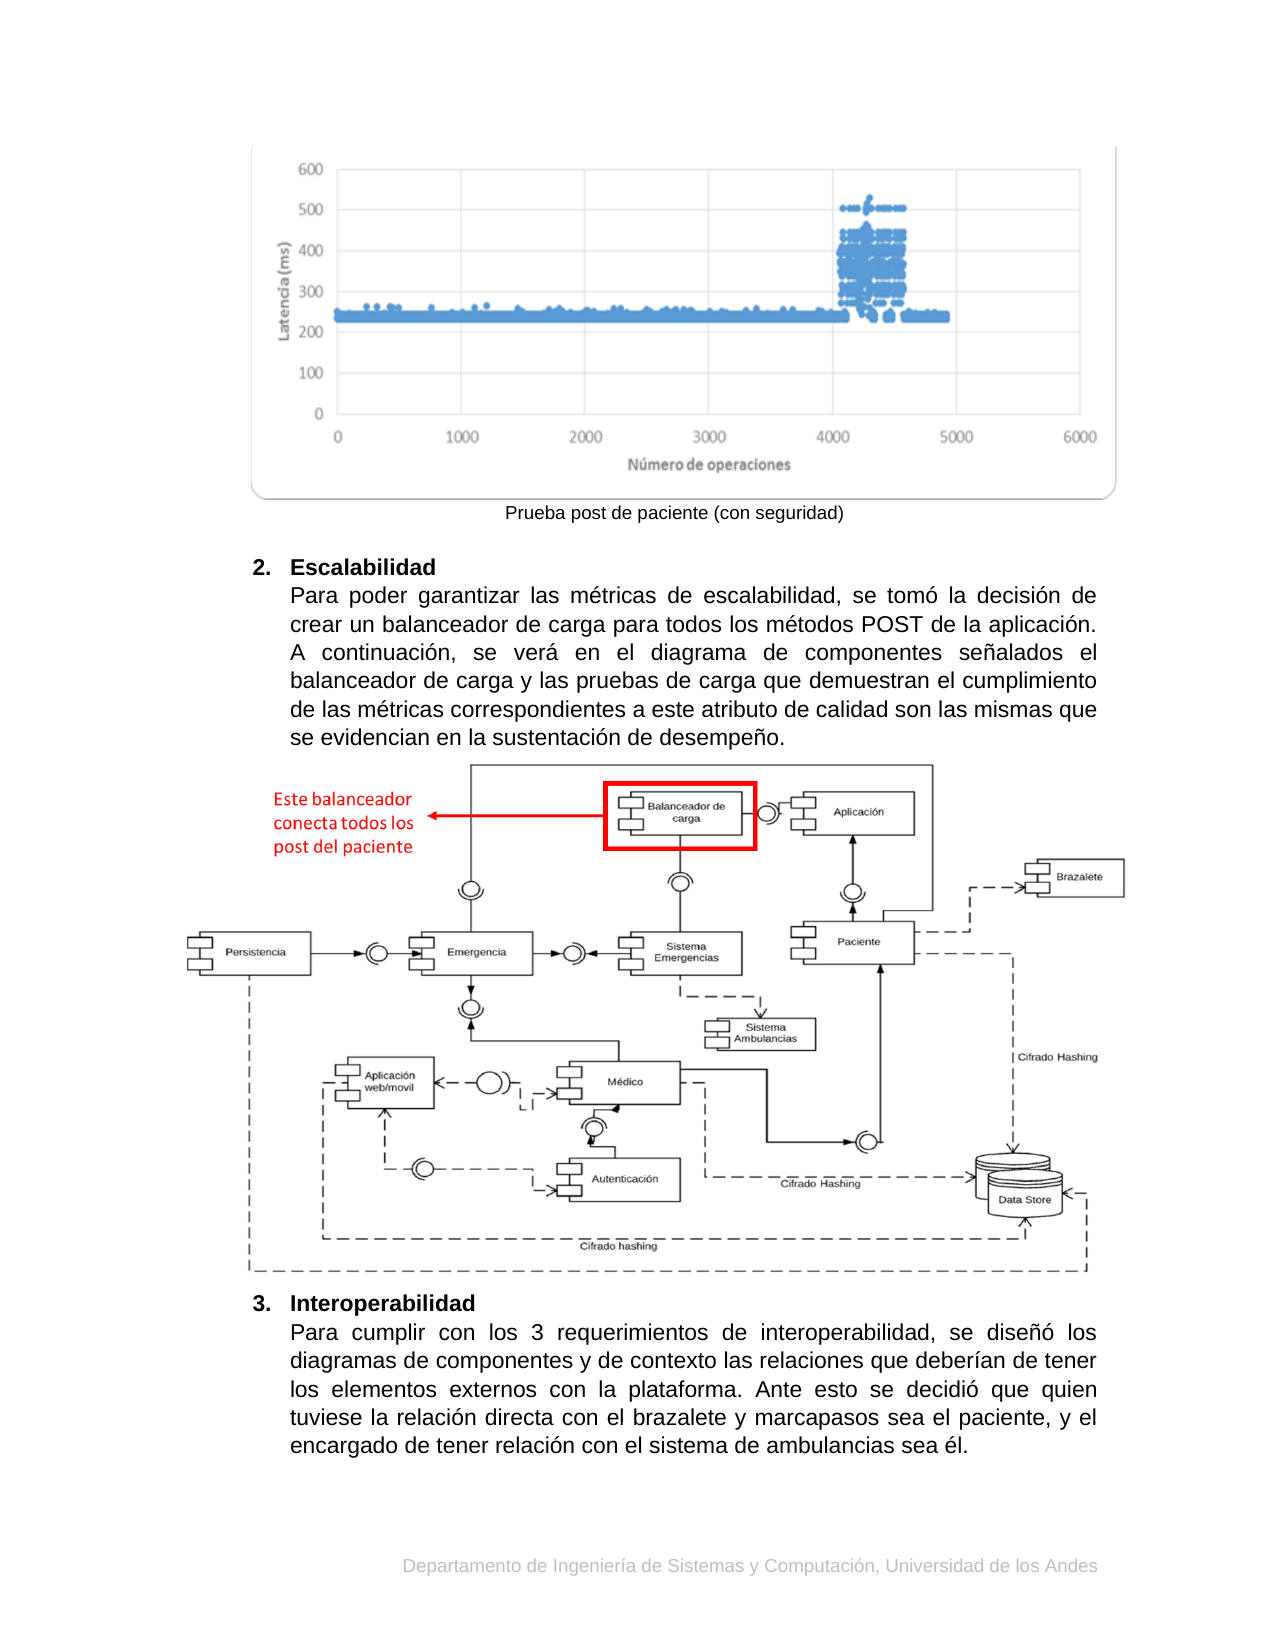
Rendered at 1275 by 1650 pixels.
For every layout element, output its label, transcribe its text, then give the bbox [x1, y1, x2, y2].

list Para cumplir con los 3 requerimientos de interoperabilidad, se diseñó los diagramas de componentes y de contexto las relaciones que deberían de tener los elementos externos con la plataforma. Ante esto se decidió que quien tuviese la relación directa con el brazalete y marcapasos sea el paciente, y el encargado de tener relación con el sistema de ambulancias sea él. [290, 1319, 1098, 1459]
list Prueba post de paciente (con seguridad) [251, 502, 1098, 523]
picture [251, 147, 1117, 500]
list Escalabilidad [252, 554, 1098, 580]
picture [177, 752, 1138, 1289]
list Interoperabilidad [252, 1290, 1098, 1317]
list Para poder garantizar las métricas de escalabilidad, se tomó la decisión de crear un balanceador de carga para todos los métodos POST de la aplicación. A continuación, se verá en el diagrama de componentes señalados el balanceador de carga y las pruebas de carga que demuestran el cumplimiento de las métricas correspondientes a este atributo de calidad son las mismas que se evidencian en la sustentación de desempeño. [290, 582, 1098, 751]
